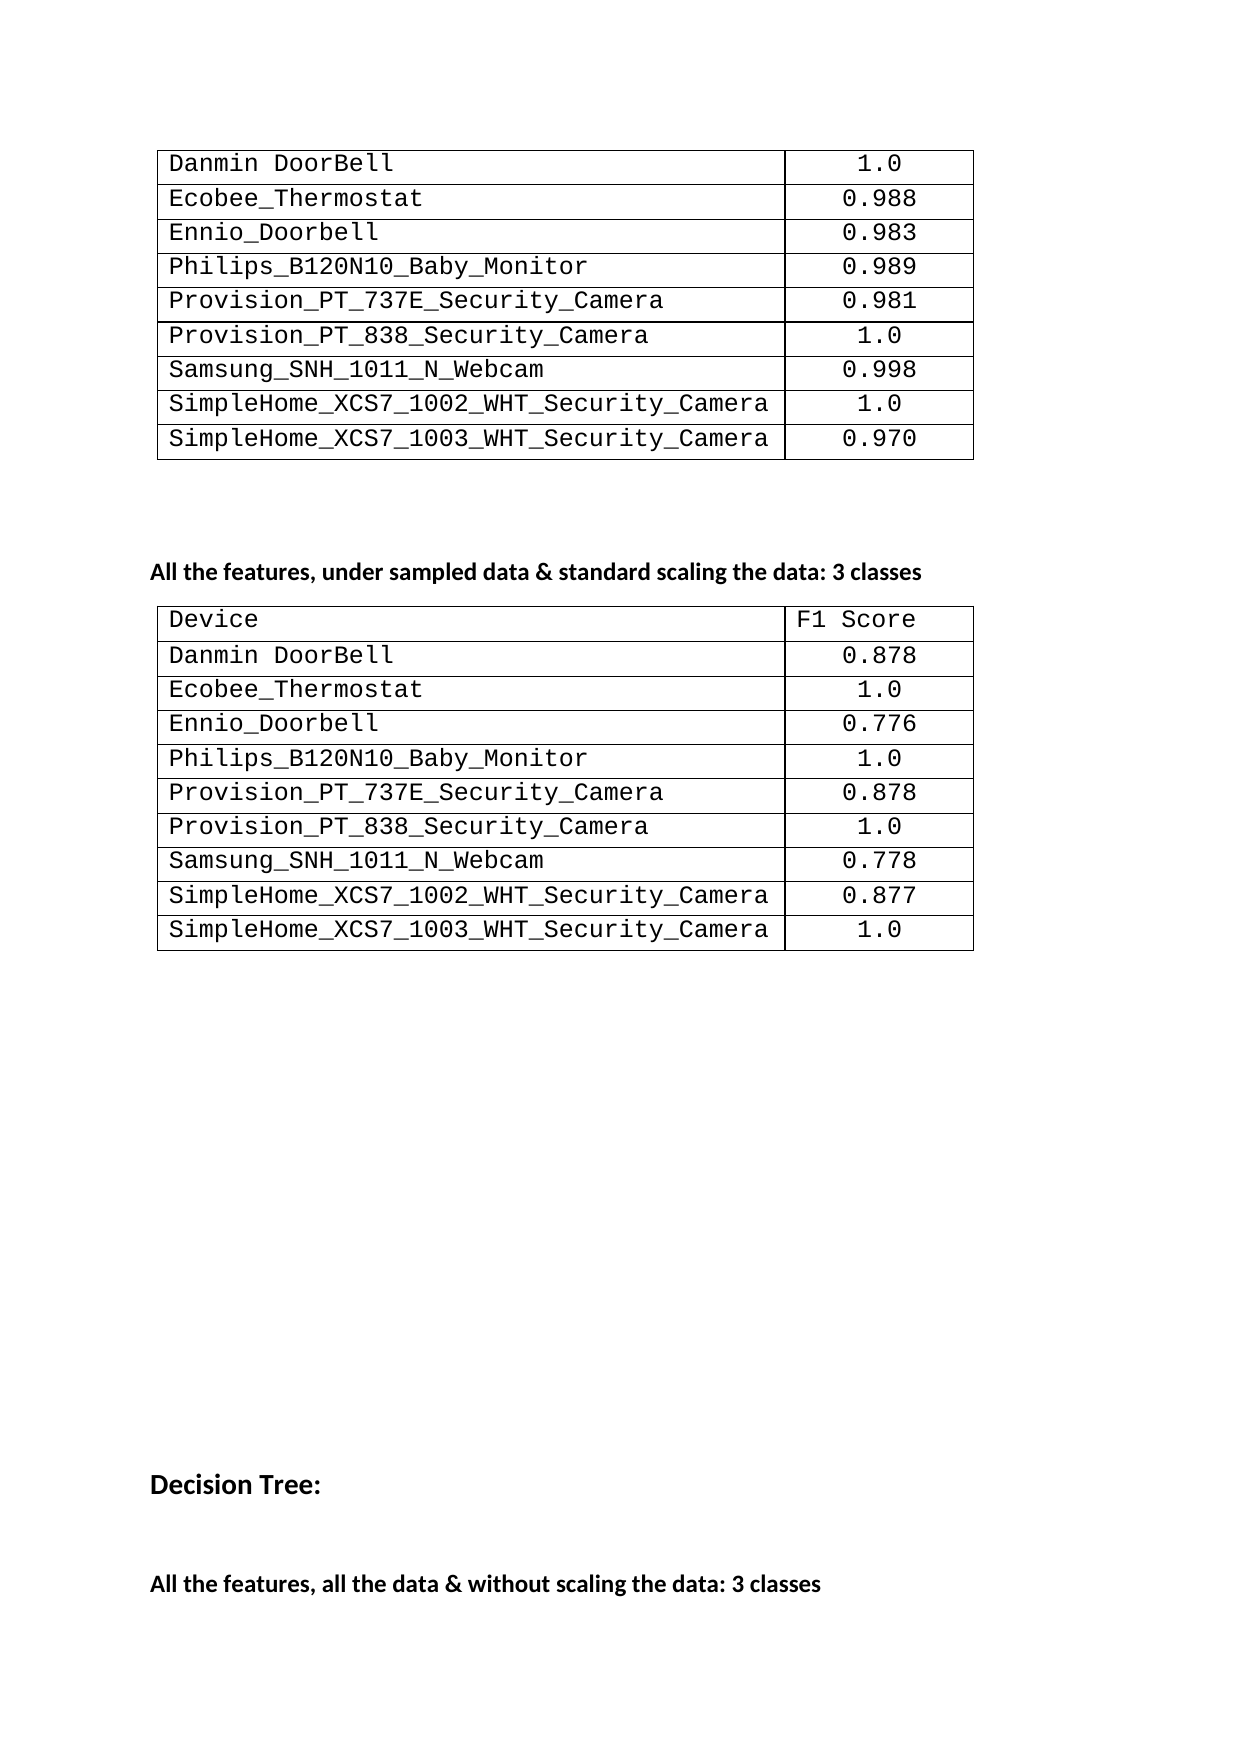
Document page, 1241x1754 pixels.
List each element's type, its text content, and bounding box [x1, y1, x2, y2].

table_cell 1.0 [786, 916, 973, 950]
table_cell 1.0 [786, 745, 973, 778]
table_cell 0.998 [786, 357, 973, 390]
table_cell SimpleHome_XCS7_1002_WHT_Security_Camera [158, 391, 784, 424]
text Decision Tree: [150, 1466, 1090, 1502]
table_header Device [158, 607, 784, 641]
table_cell SimpleHome_XCS7_1002_WHT_Security_Camera [158, 882, 784, 915]
table_cell SimpleHome_XCS7_1003_WHT_Security_Camera [158, 425, 784, 458]
text All the features, under sampled data & standard scaling the data: 3 classes [150, 556, 1090, 586]
table_cell Ecobee_Thermostat [158, 677, 784, 710]
table_cell 0.878 [786, 642, 973, 676]
table_cell Provision_PT_838_Security_Camera [158, 814, 784, 847]
table_cell 0.776 [786, 711, 973, 744]
text All the features, all the data & without scaling the data: 3 classes [150, 1568, 1090, 1599]
table_cell 0.989 [786, 254, 973, 287]
table_cell Philips_B120N10_Baby_Monitor [158, 745, 784, 778]
table_cell 0.988 [786, 185, 973, 218]
table_cell 1.0 [786, 391, 973, 424]
table_header F1 Score [786, 607, 973, 641]
table_cell Provision_PT_737E_Security_Camera [158, 288, 784, 321]
table_cell Ennio_Doorbell [158, 220, 784, 253]
table_cell Provision_PT_737E_Security_Camera [158, 779, 784, 813]
table_cell Ennio_Doorbell [158, 711, 784, 744]
table_cell 0.981 [786, 288, 973, 321]
table_cell 0.983 [786, 220, 973, 253]
table_cell Provision_PT_838_Security_Camera [158, 323, 784, 356]
table_cell 0.877 [786, 882, 973, 915]
table_cell Samsung_SNH_1011_N_Webcam [158, 848, 784, 881]
table_cell Philips_B120N10_Baby_Monitor [158, 254, 784, 287]
table_cell 1.0 [786, 677, 973, 710]
table_cell Danmin DoorBell [158, 642, 784, 676]
table_cell Danmin DoorBell [158, 151, 784, 184]
table_cell 1.0 [786, 814, 973, 847]
table_cell Samsung_SNH_1011_N_Webcam [158, 357, 784, 390]
table_cell 0.970 [786, 425, 973, 458]
table_cell 1.0 [786, 151, 973, 184]
table_cell 0.878 [786, 779, 973, 813]
table_cell SimpleHome_XCS7_1003_WHT_Security_Camera [158, 916, 784, 950]
table_cell Ecobee_Thermostat [158, 185, 784, 218]
table_cell 0.778 [786, 848, 973, 881]
table_cell 1.0 [786, 323, 973, 356]
